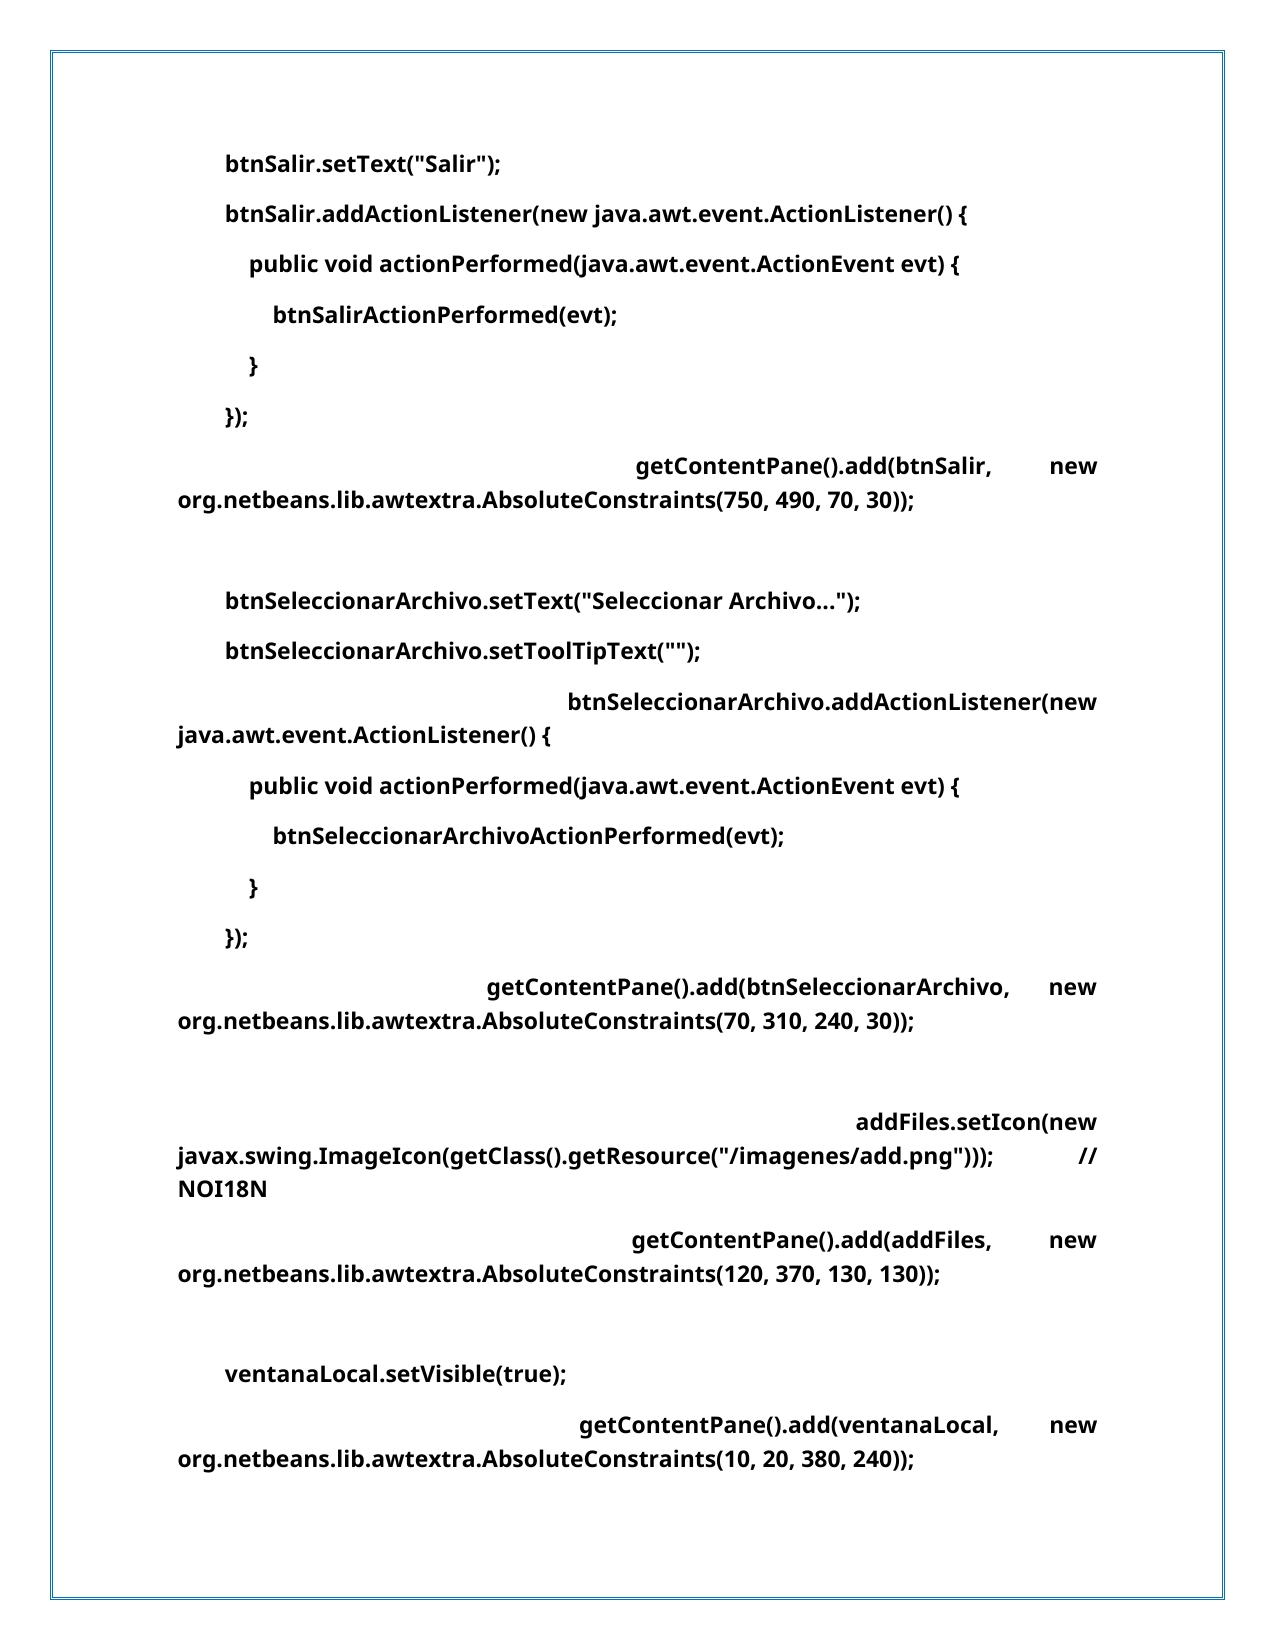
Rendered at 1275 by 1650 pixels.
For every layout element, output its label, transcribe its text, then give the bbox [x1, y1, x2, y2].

text getContentPane().add(ventanaLocal, new org.netbeans.lib.awtextra.AbsoluteConstraints(10, 20, 380, 240)); [177, 1409, 1098, 1474]
text btnSeleccionarArchivo.addActionListener(new java.awt.event.ActionListener() { [177, 686, 1098, 751]
text getContentPane().add(btnSeleccionarArchivo, new org.netbeans.lib.awtextra.AbsoluteConstraints(70, 310, 240, 30)); [177, 971, 1098, 1036]
text } [177, 871, 1098, 902]
text btnSalir.addActionListener(new java.awt.event.ActionListener() { [177, 198, 1098, 229]
text } [177, 349, 1098, 381]
text addFiles.setIcon(new javax.swing.ImageIcon(getClass().getResource("/imagenes/add.png"))); // NOI18N [177, 1106, 1098, 1205]
text btnSalirActionPerformed(evt); [177, 299, 1098, 330]
text }); [177, 400, 1098, 431]
text btnSeleccionarArchivo.setText("Seleccionar Archivo..."); [177, 585, 1098, 616]
text }); [177, 921, 1098, 952]
text btnSeleccionarArchivoActionPerformed(evt); [177, 820, 1098, 851]
text getContentPane().add(addFiles, new org.netbeans.lib.awtextra.AbsoluteConstraints(120, 370, 130, 130)); [177, 1224, 1098, 1289]
text ventanaLocal.setVisible(true); [177, 1358, 1098, 1390]
text btnSalir.setText("Salir"); [177, 148, 1098, 179]
text public void actionPerformed(java.awt.event.ActionEvent evt) { [177, 770, 1098, 801]
text getContentPane().add(btnSalir, new org.netbeans.lib.awtextra.AbsoluteConstraints(750, 490, 70, 30)); [177, 450, 1098, 515]
text btnSeleccionarArchivo.setToolTipText(""); [177, 635, 1098, 666]
text public void actionPerformed(java.awt.event.ActionEvent evt) { [177, 248, 1098, 280]
